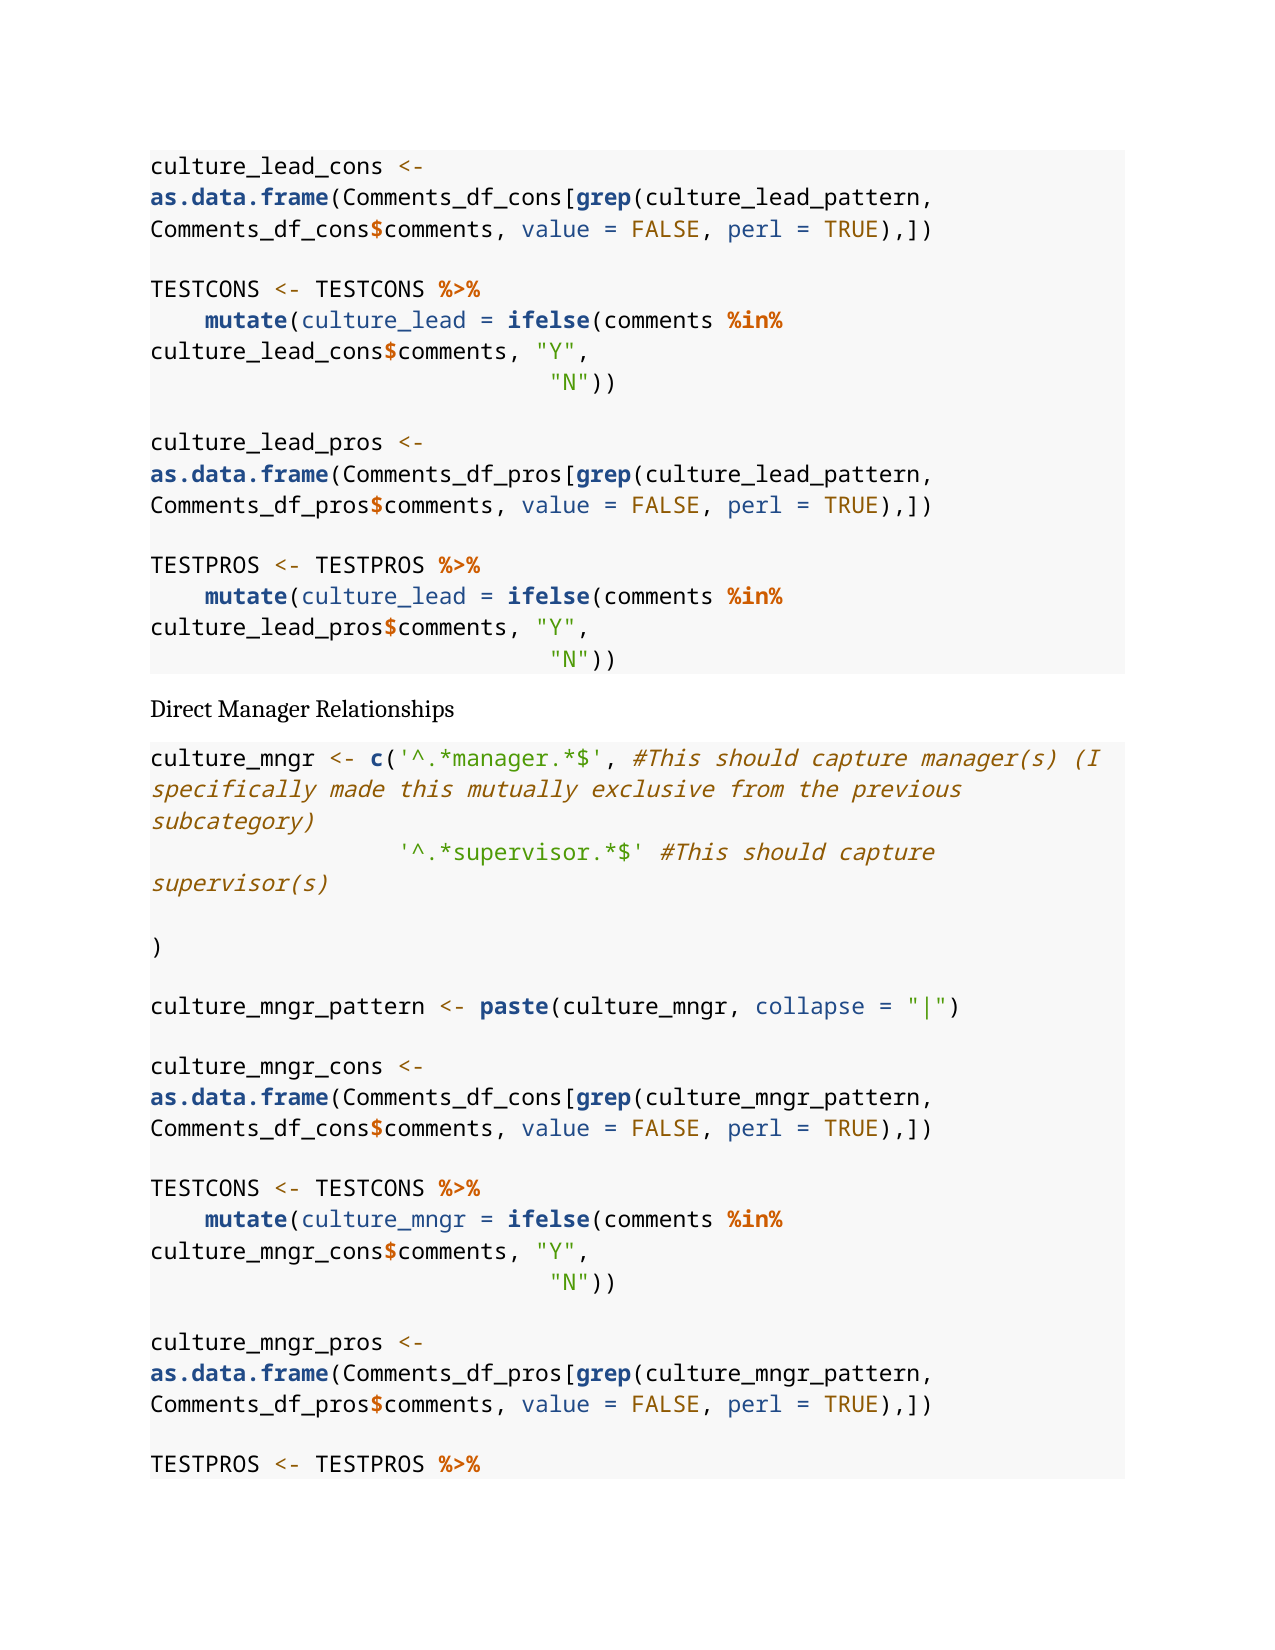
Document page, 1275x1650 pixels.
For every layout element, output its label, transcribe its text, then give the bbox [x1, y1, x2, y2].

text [150, 742, 1125, 1479]
text Direct Manager Relationships [150, 694, 1125, 723]
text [150, 150, 1125, 674]
